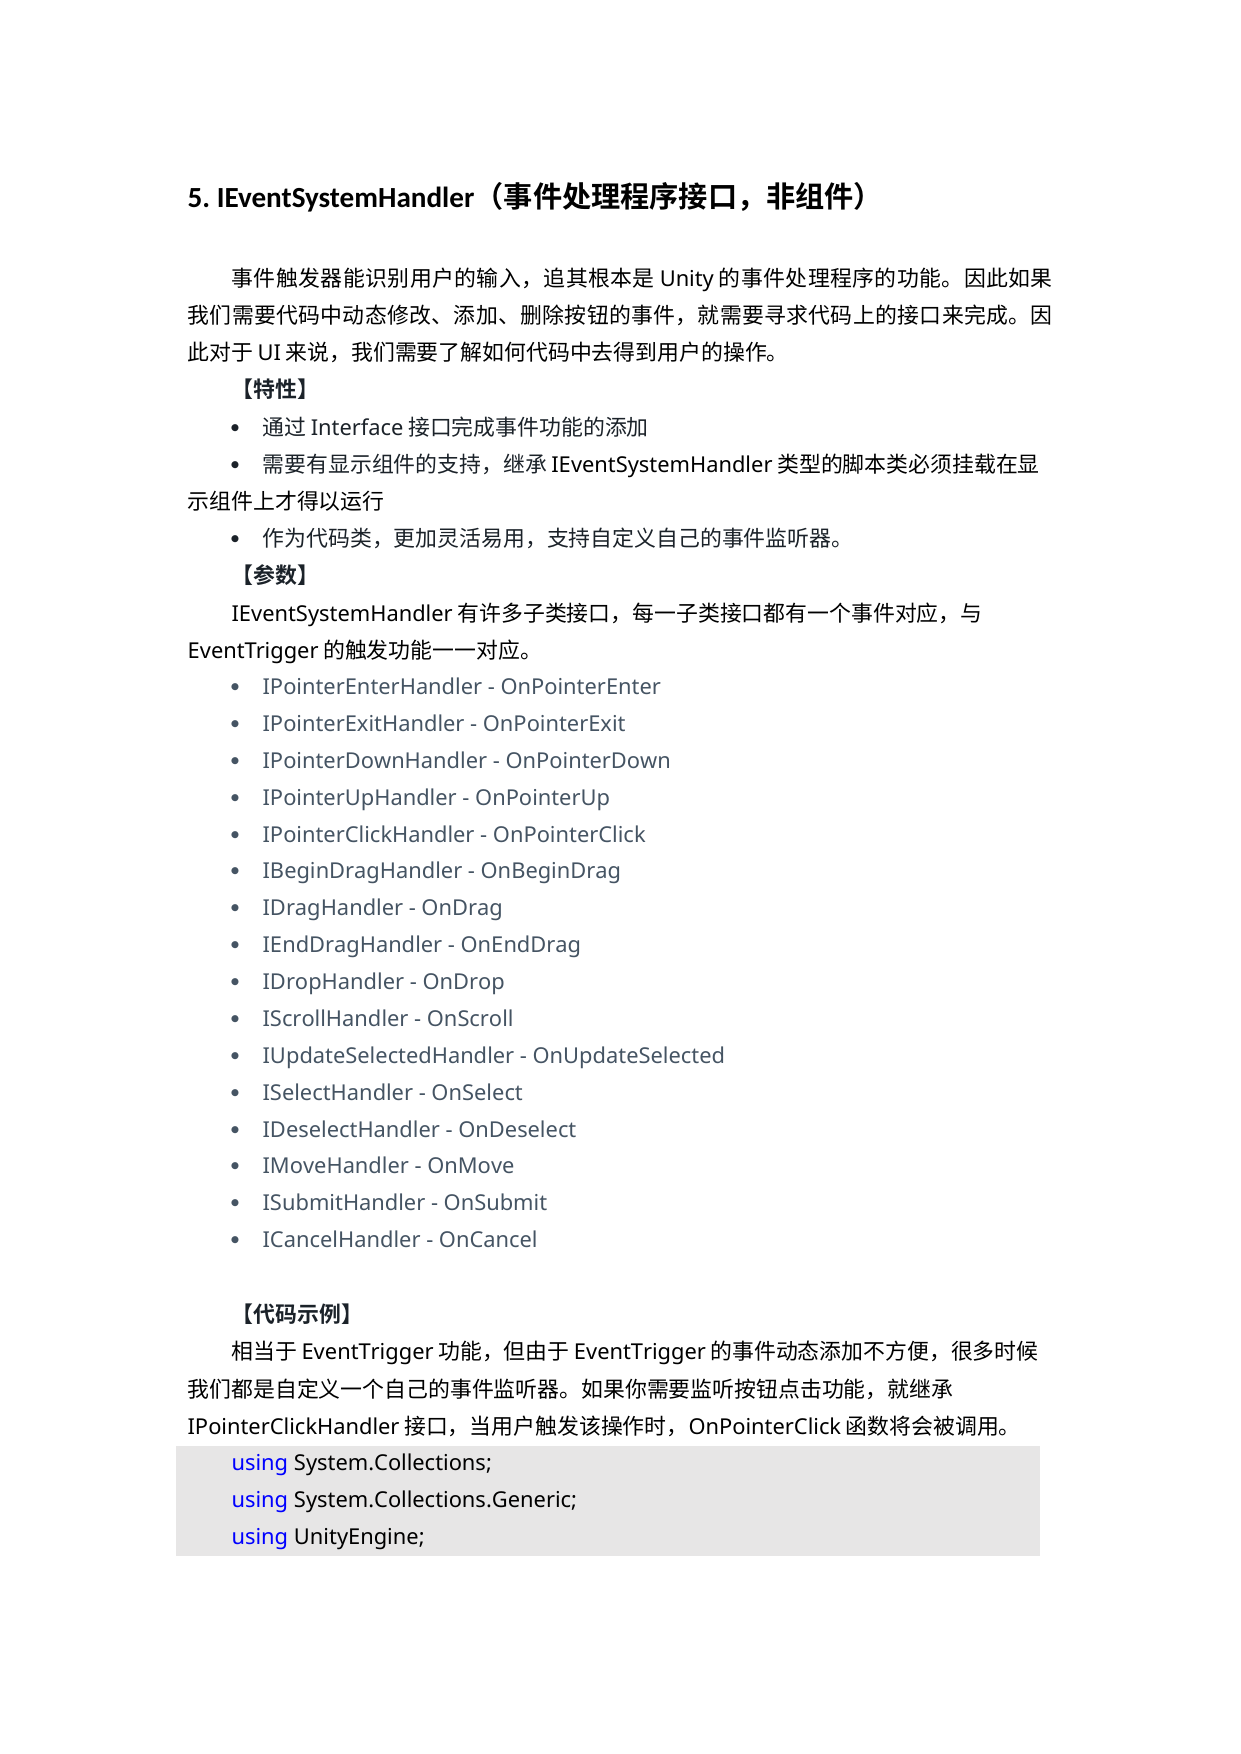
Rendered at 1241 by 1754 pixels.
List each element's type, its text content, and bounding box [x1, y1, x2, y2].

list IUpdateSelectedHandler - OnUpdateSelected [187, 1038, 1053, 1071]
text 【特性】 [187, 372, 1053, 404]
text 【参数】 [187, 558, 1053, 591]
list IDropHandler - OnDrop [187, 965, 1053, 997]
text 事件触发器能识别用户的输入，追其根本是Unity的事件处理程序的功能。因此如果我们需要代码中动态修改、添加、删除按钮的事件，就需要寻求代码上的接口来完成。因此对于UI来说，我们需要了解如何代码中去得到用户的操作。 [187, 260, 1053, 367]
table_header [176, 1446, 1040, 1556]
list IBeginDragHandler - OnBeginDrag [187, 854, 1053, 887]
text 相当于EventTrigger功能，但由于EventTrigger的事件动态添加不方便，很多时候我们都是自定义一个自己的事件监听器。如果你需要监听按钮点击功能，就继承IPointerClickHandler接口，当用户触发该操作时，OnPointerClick函数将会被调用。 [187, 1334, 1053, 1441]
text 【代码示例】 [187, 1297, 1053, 1329]
list IMoveHandler - OnMove [187, 1149, 1053, 1182]
list IDeselectHandler - OnDeselect [187, 1112, 1053, 1145]
list ICancelHandler - OnCancel [187, 1223, 1053, 1255]
list IEndDragHandler - OnEndDrag [187, 928, 1053, 960]
list IPointerExitHandler - OnPointerExit [187, 707, 1053, 739]
list ISubmitHandler - OnSubmit [187, 1186, 1053, 1218]
list IScrollHandler - OnScroll [187, 1002, 1053, 1034]
list IPointerDownHandler - OnPointerDown [187, 743, 1053, 776]
list IPointerUpHandler - OnPointerUp [187, 780, 1053, 813]
text IEventSystemHandler有许多子类接口，每一子类接口都有一个事件对应，与EventTrigger的触发功能一一对应。 [187, 595, 1053, 665]
list 通过Interface接口完成事件功能的添加 [187, 409, 1053, 442]
list IPointerClickHandler - OnPointerClick [187, 817, 1053, 850]
list IDragHandler - OnDrag [187, 891, 1053, 923]
list ISelectHandler - OnSelect [187, 1075, 1053, 1108]
list 作为代码类，更加灵活易用，支持自定义自己的事件监听器。 [187, 521, 1053, 553]
list 需要有显示组件的支持，继承IEventSystemHandler类型的脚本类必须挂载在显示组件上才得以运行 [187, 446, 1053, 516]
list IPointerEnterHandler - OnPointerEnter [187, 670, 1053, 702]
subtitle 5. IEventSystemHandler（事件处理程序接口，非组件） [187, 162, 1053, 227]
